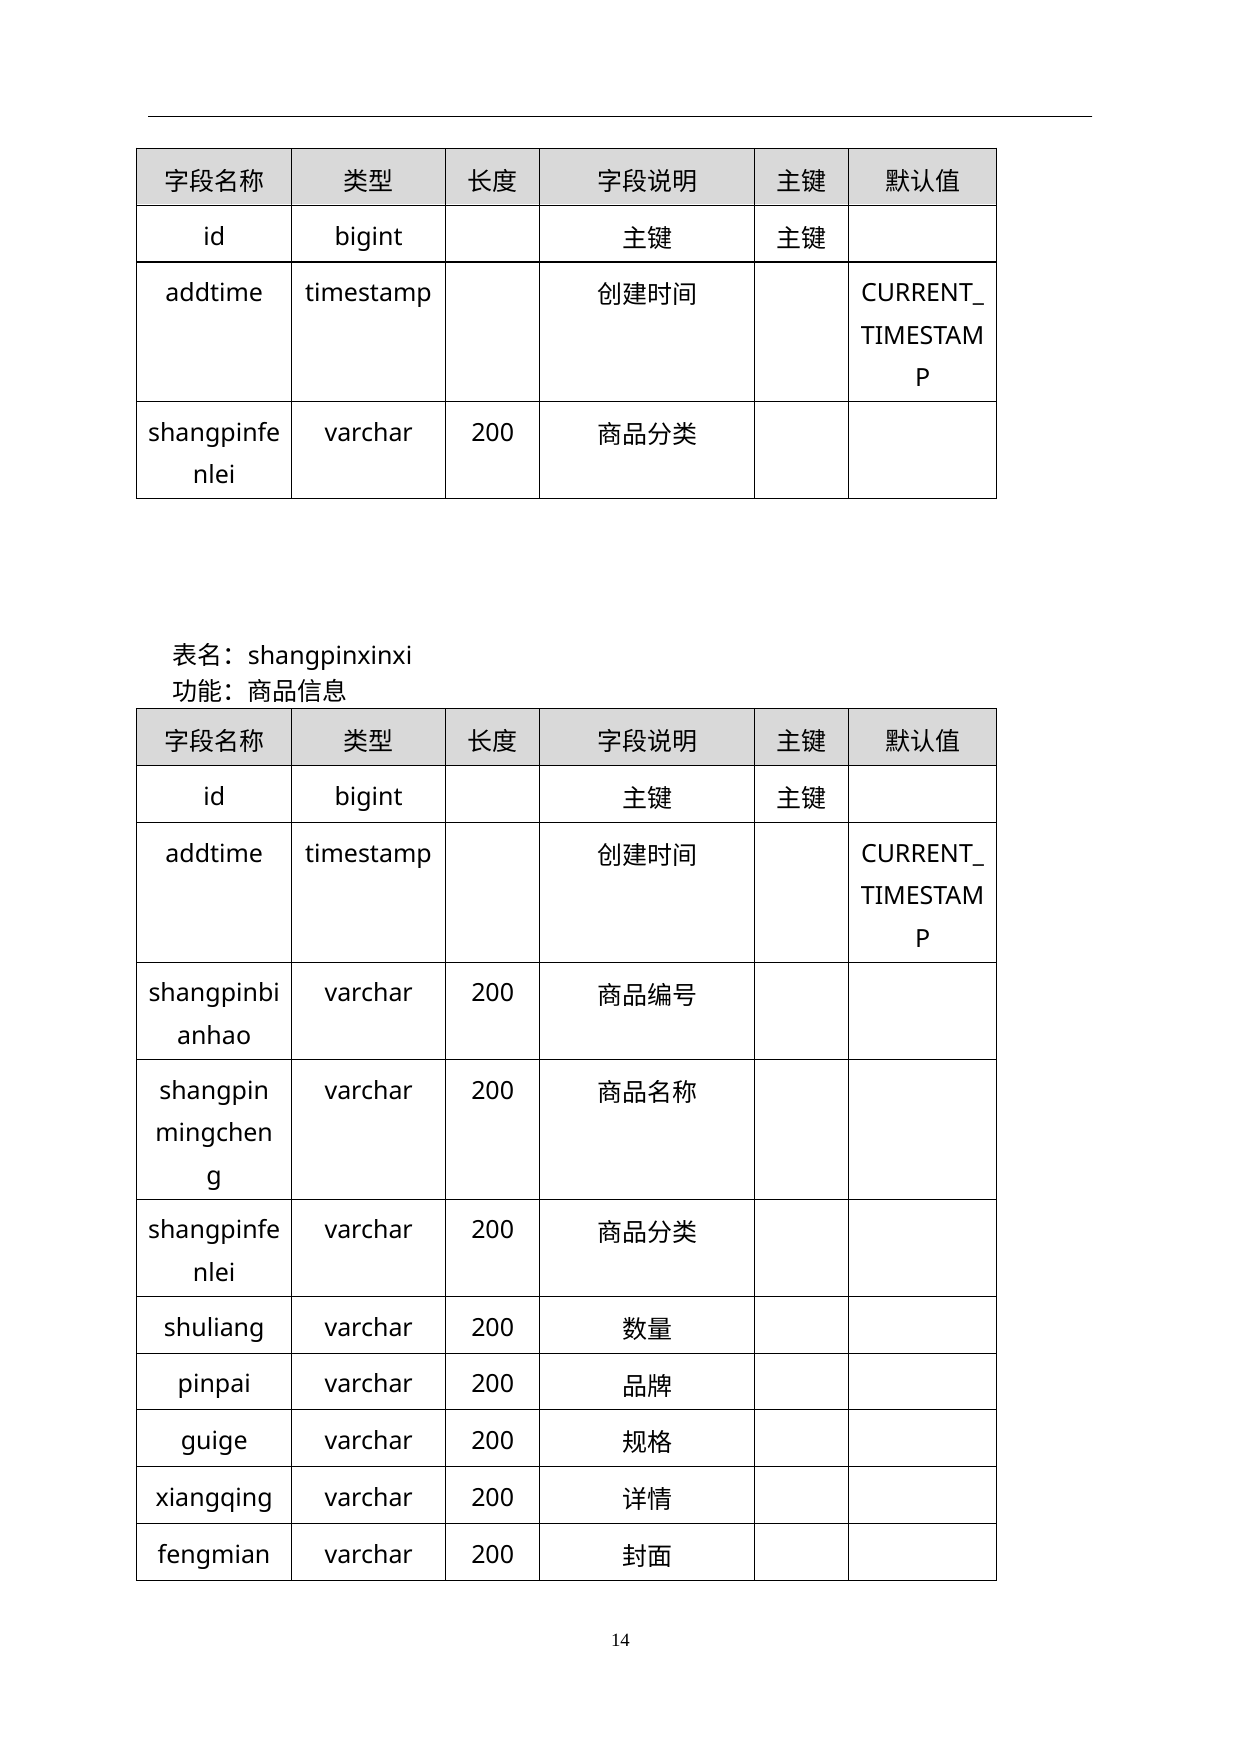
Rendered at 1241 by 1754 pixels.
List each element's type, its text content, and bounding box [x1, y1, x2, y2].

text 表名：shangpinxinxi [148, 636, 1092, 672]
table_cell [849, 1297, 996, 1352]
table_header 字段名称 [137, 149, 291, 204]
table_header 主键 [755, 709, 848, 765]
table_cell varchar [292, 402, 445, 498]
table_cell [755, 1200, 848, 1296]
table_cell bigint [292, 766, 445, 822]
table_cell 主键 [755, 206, 848, 261]
table_cell varchar [292, 1200, 445, 1296]
table_cell shuliang [137, 1297, 291, 1352]
table_cell 200 [446, 1200, 539, 1296]
table_cell guige [137, 1410, 291, 1466]
table_cell shangpinfenlei [137, 402, 291, 498]
table_cell shangpinfenlei [137, 1200, 291, 1296]
table_cell [755, 1060, 848, 1198]
table_cell id [137, 206, 291, 261]
table_cell CURRENT_TIMESTAMP [849, 263, 996, 401]
table_header 类型 [292, 149, 445, 204]
table_cell [755, 1524, 848, 1580]
text 功能：商品信息 [148, 672, 1092, 708]
table_cell varchar [292, 1467, 445, 1523]
table_cell [755, 963, 848, 1059]
table_cell 商品名称 [540, 1060, 754, 1198]
table_cell varchar [292, 1060, 445, 1198]
table_cell [755, 1467, 848, 1523]
table_cell 规格 [540, 1410, 754, 1466]
table_cell [446, 263, 539, 401]
table_cell shangpinmingcheng [137, 1060, 291, 1198]
table_cell [849, 1060, 996, 1198]
table_cell 主键 [540, 206, 754, 261]
table_cell addtime [137, 263, 291, 401]
table_cell [849, 1200, 996, 1296]
table_cell 200 [446, 1467, 539, 1523]
table_cell [755, 1354, 848, 1409]
table_header 默认值 [849, 709, 996, 765]
table_cell [446, 766, 539, 822]
table_cell [446, 823, 539, 962]
table_cell 200 [446, 1354, 539, 1409]
table_cell [755, 263, 848, 401]
table_cell [446, 206, 539, 261]
table_cell varchar [292, 1410, 445, 1466]
table_cell 200 [446, 1060, 539, 1198]
table_cell 主键 [540, 766, 754, 822]
table_cell [849, 1467, 996, 1523]
table_cell [849, 206, 996, 261]
table_cell varchar [292, 963, 445, 1059]
table_cell [849, 1410, 996, 1466]
table_cell 详情 [540, 1467, 754, 1523]
table_cell 200 [446, 963, 539, 1059]
table_cell [755, 402, 848, 498]
table_cell 商品编号 [540, 963, 754, 1059]
table_cell bigint [292, 206, 445, 261]
table_cell fengmian [137, 1524, 291, 1580]
table_cell 200 [446, 1524, 539, 1580]
table_cell [755, 1297, 848, 1352]
table_cell 商品分类 [540, 402, 754, 498]
table_cell [849, 1354, 996, 1409]
table_cell 创建时间 [540, 823, 754, 962]
table_cell timestamp [292, 263, 445, 401]
table_header 字段说明 [540, 709, 754, 765]
table_cell varchar [292, 1297, 445, 1352]
table_cell 数量 [540, 1297, 754, 1352]
table_header 字段名称 [137, 709, 291, 765]
table_cell 封面 [540, 1524, 754, 1580]
table_header 类型 [292, 709, 445, 765]
table_cell 主键 [755, 766, 848, 822]
table_cell 200 [446, 402, 539, 498]
table_cell varchar [292, 1354, 445, 1409]
table_cell id [137, 766, 291, 822]
table_cell xiangqing [137, 1467, 291, 1523]
table_cell 创建时间 [540, 263, 754, 401]
table_cell timestamp [292, 823, 445, 962]
table_header 主键 [755, 149, 848, 204]
table_header 默认值 [849, 149, 996, 204]
table_header 长度 [446, 149, 539, 204]
table_cell [755, 823, 848, 962]
table_cell 200 [446, 1410, 539, 1466]
table_cell varchar [292, 1524, 445, 1580]
table_cell shangpinbianhao [137, 963, 291, 1059]
table_cell [849, 402, 996, 498]
table_cell pinpai [137, 1354, 291, 1409]
table_cell addtime [137, 823, 291, 962]
table_header 长度 [446, 709, 539, 765]
table_header 字段说明 [540, 149, 754, 204]
table_cell 品牌 [540, 1354, 754, 1409]
table_cell [849, 1524, 996, 1580]
table_cell [849, 766, 996, 822]
table_cell CURRENT_TIMESTAMP [849, 823, 996, 962]
table_cell 200 [446, 1297, 539, 1352]
table_cell 商品分类 [540, 1200, 754, 1296]
table_cell [849, 963, 996, 1059]
table_cell [755, 1410, 848, 1466]
